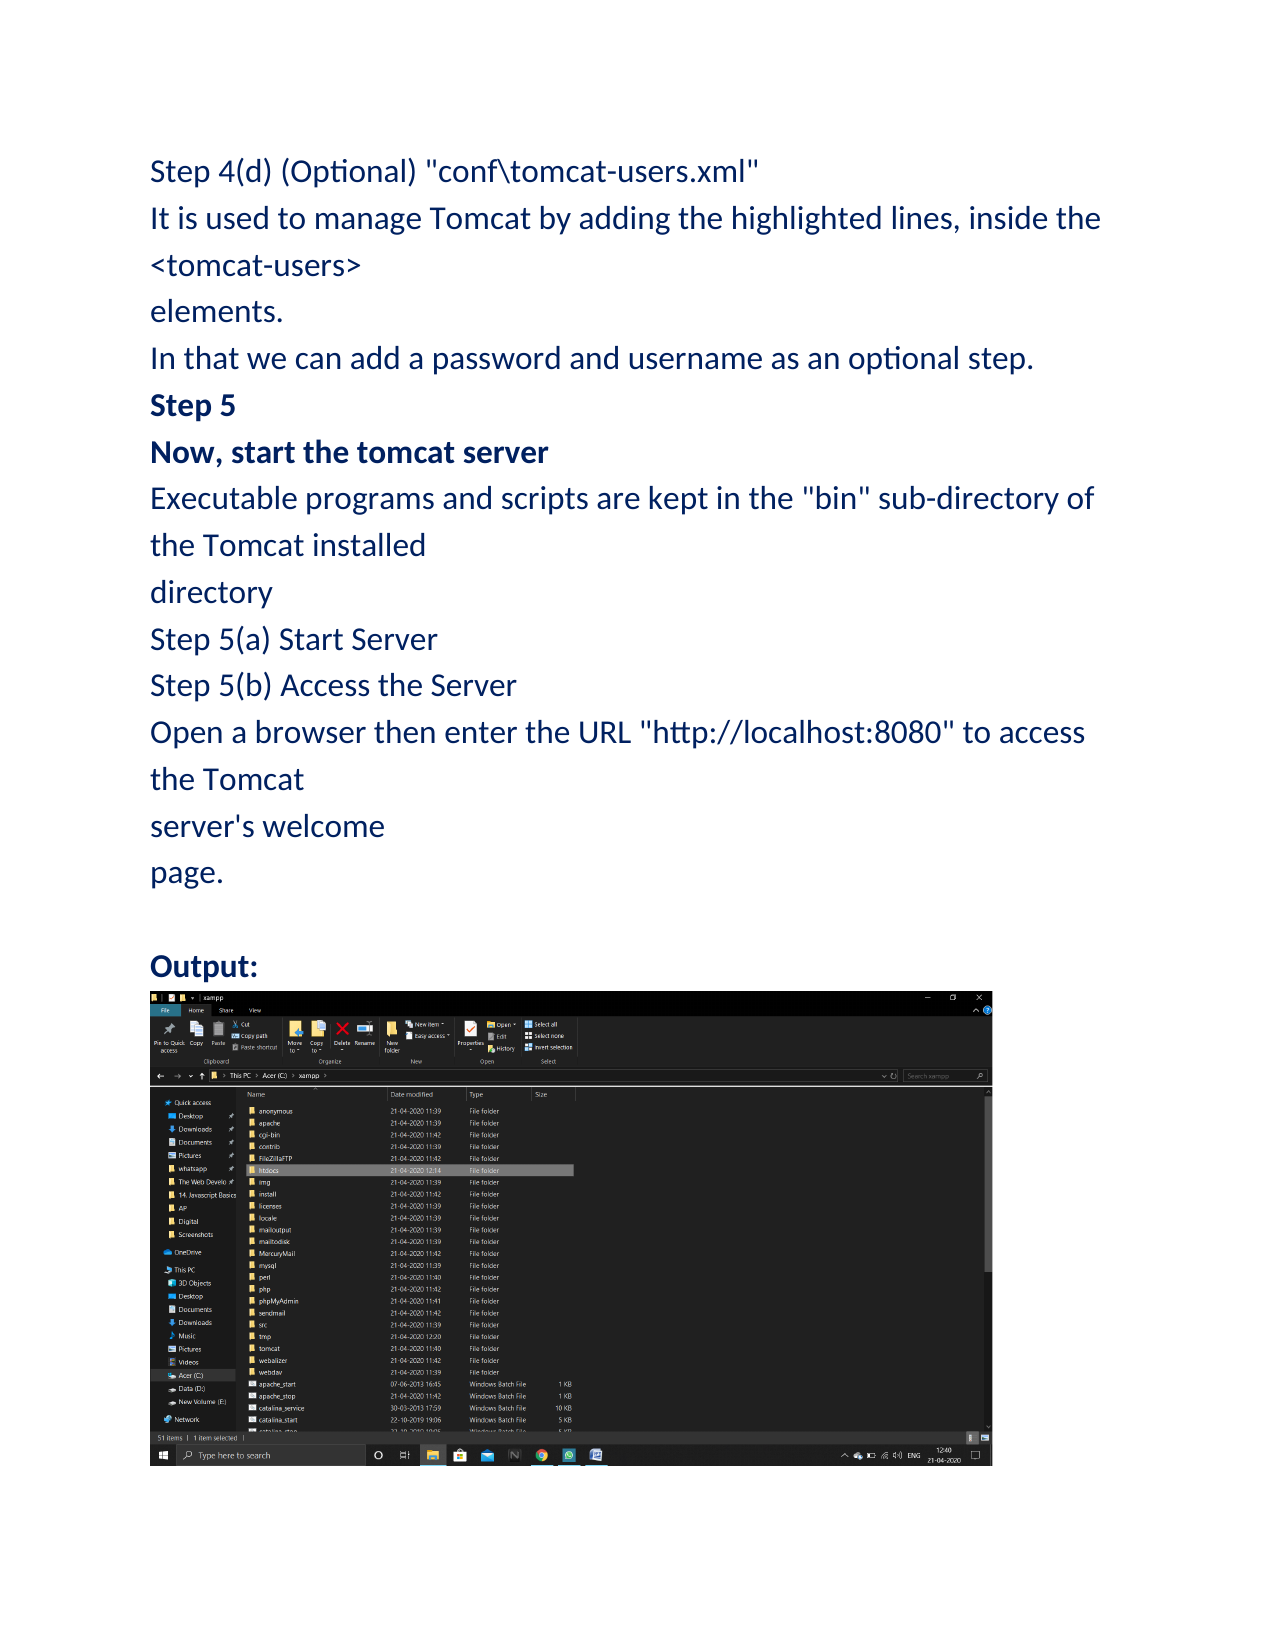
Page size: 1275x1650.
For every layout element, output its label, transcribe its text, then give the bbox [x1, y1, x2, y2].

text Step 5(a) Start Server [150, 618, 1125, 658]
text server's welcome [150, 805, 1125, 846]
text Executable programs and scripts are kept in the "bin" sub-directory of the Tomcat installed [150, 477, 1125, 565]
text directory [150, 571, 1125, 612]
text Output: [150, 945, 1125, 986]
text page. [150, 852, 1125, 892]
text elements. [150, 290, 1125, 331]
picture [150, 991, 993, 1466]
text Step 4(d) (Optional) "conf\tomcat-users.xml" [150, 150, 1125, 191]
text It is used to manage Tomcat by adding the highlighted lines, inside the <tomcat-users> [150, 197, 1125, 284]
text Step 5 [150, 384, 1125, 424]
text Open a browser then enter the URL "http://localhost:8080" to access the Tomcat [150, 711, 1125, 799]
text Step 5(b) Access the Server [150, 664, 1125, 705]
text In that we can add a password and username as an optional step. [150, 337, 1125, 378]
text Now, start the tomcat server [150, 431, 1125, 471]
